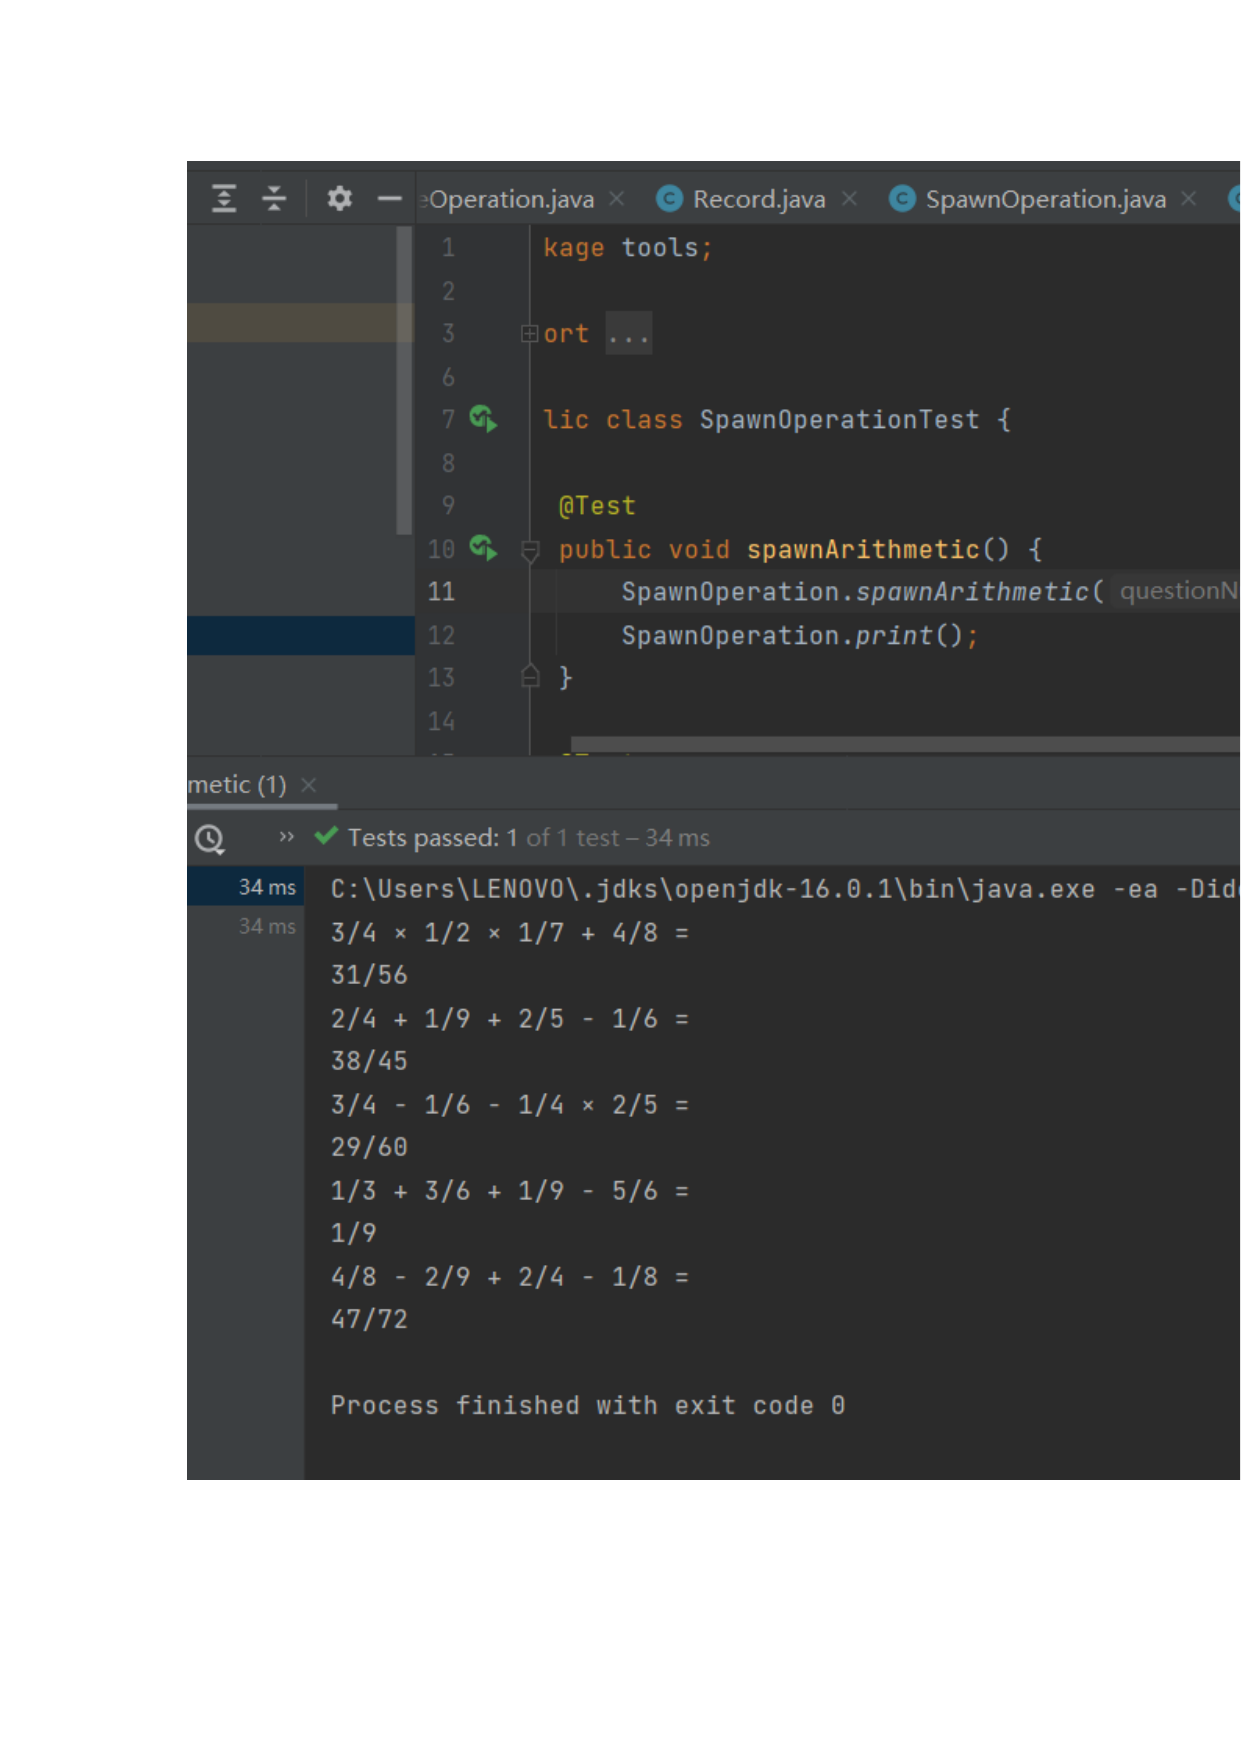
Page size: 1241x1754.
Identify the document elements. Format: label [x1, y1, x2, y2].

picture [187, 161, 1241, 1480]
